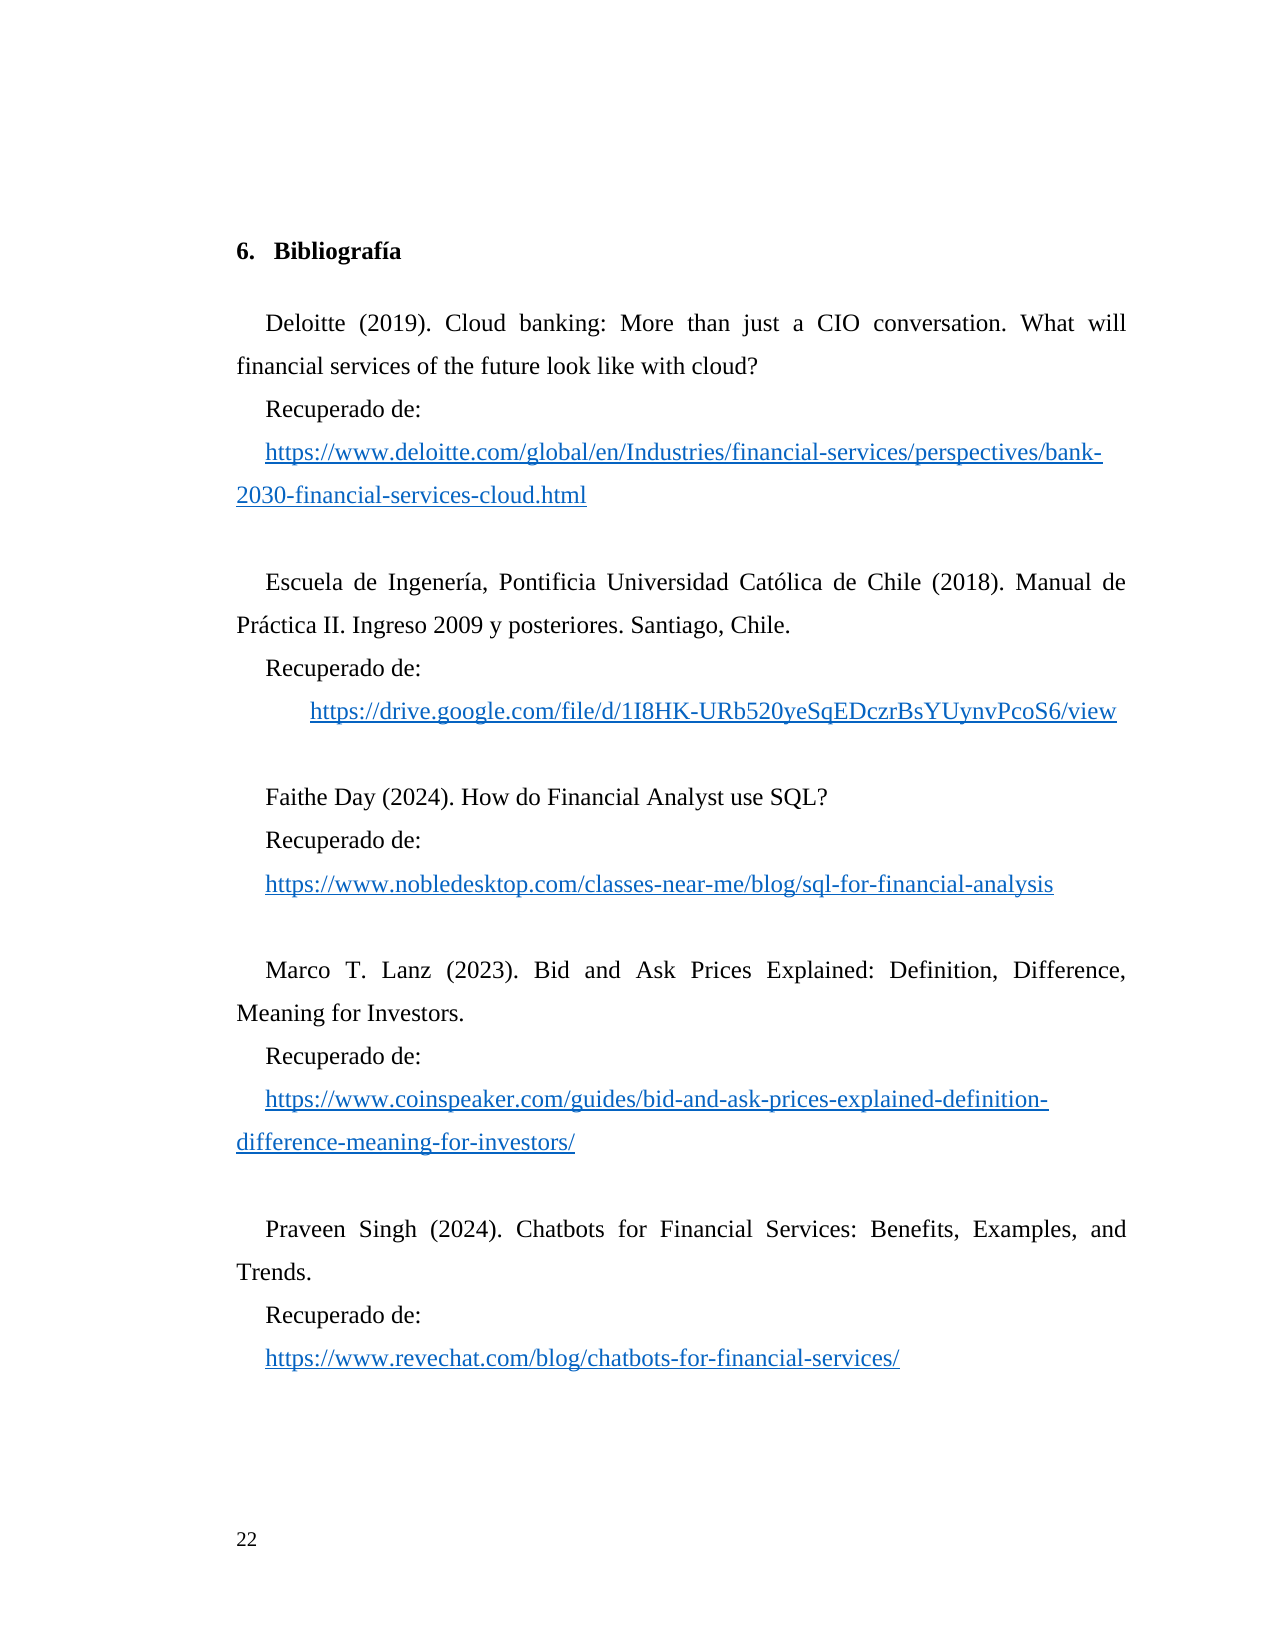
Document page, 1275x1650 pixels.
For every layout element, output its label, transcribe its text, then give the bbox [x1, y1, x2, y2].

text Recuperado de: [236, 394, 1127, 423]
subtitle Bibliografía [236, 236, 1127, 265]
text https://www.nobledesktop.com/classes-near-me/blog/sql-for-financial-analysis [236, 869, 1127, 897]
text https://www.deloitte.com/global/en/Industries/financial-services/perspectives/bank-2030-financial-services-cloud.html [236, 437, 1127, 509]
text Recuperado de: [236, 826, 1127, 854]
text Marco T. Lanz (2023). Bid and Ask Prices Explained: Definition, Difference, Meaning for Investors. [236, 955, 1127, 1027]
text Recuperado de: [236, 1041, 1127, 1070]
text Deloitte (2019). Cloud banking: More than just a CIO conversation. What will financial services of the future look like with cloud? [236, 308, 1127, 380]
text Escuela de Ingenería, Pontificia Universidad Católica de Chile (2018). Manual de Práctica II. Ingreso 2009 y posteriores. Santiago, Chile. [236, 567, 1127, 639]
text https://www.revechat.com/blog/chatbots-for-financial-services/ [236, 1343, 1127, 1372]
text Faithe Day (2024). How do Financial Analyst use SQL? [236, 782, 1127, 811]
text https://drive.google.com/file/d/1I8HK-URb520yeSqEDczrBsYUynvPcoS6/view [236, 696, 1127, 725]
text Praveen Singh (2024). Chatbots for Financial Services: Benefits, Examples, and Trends. [236, 1214, 1127, 1286]
text Recuperado de: [236, 1300, 1127, 1329]
text https://www.coinspeaker.com/guides/bid-and-ask-prices-explained-definition-difference-meaning-for-investors/ [236, 1084, 1127, 1156]
text Recuperado de: [236, 653, 1127, 682]
